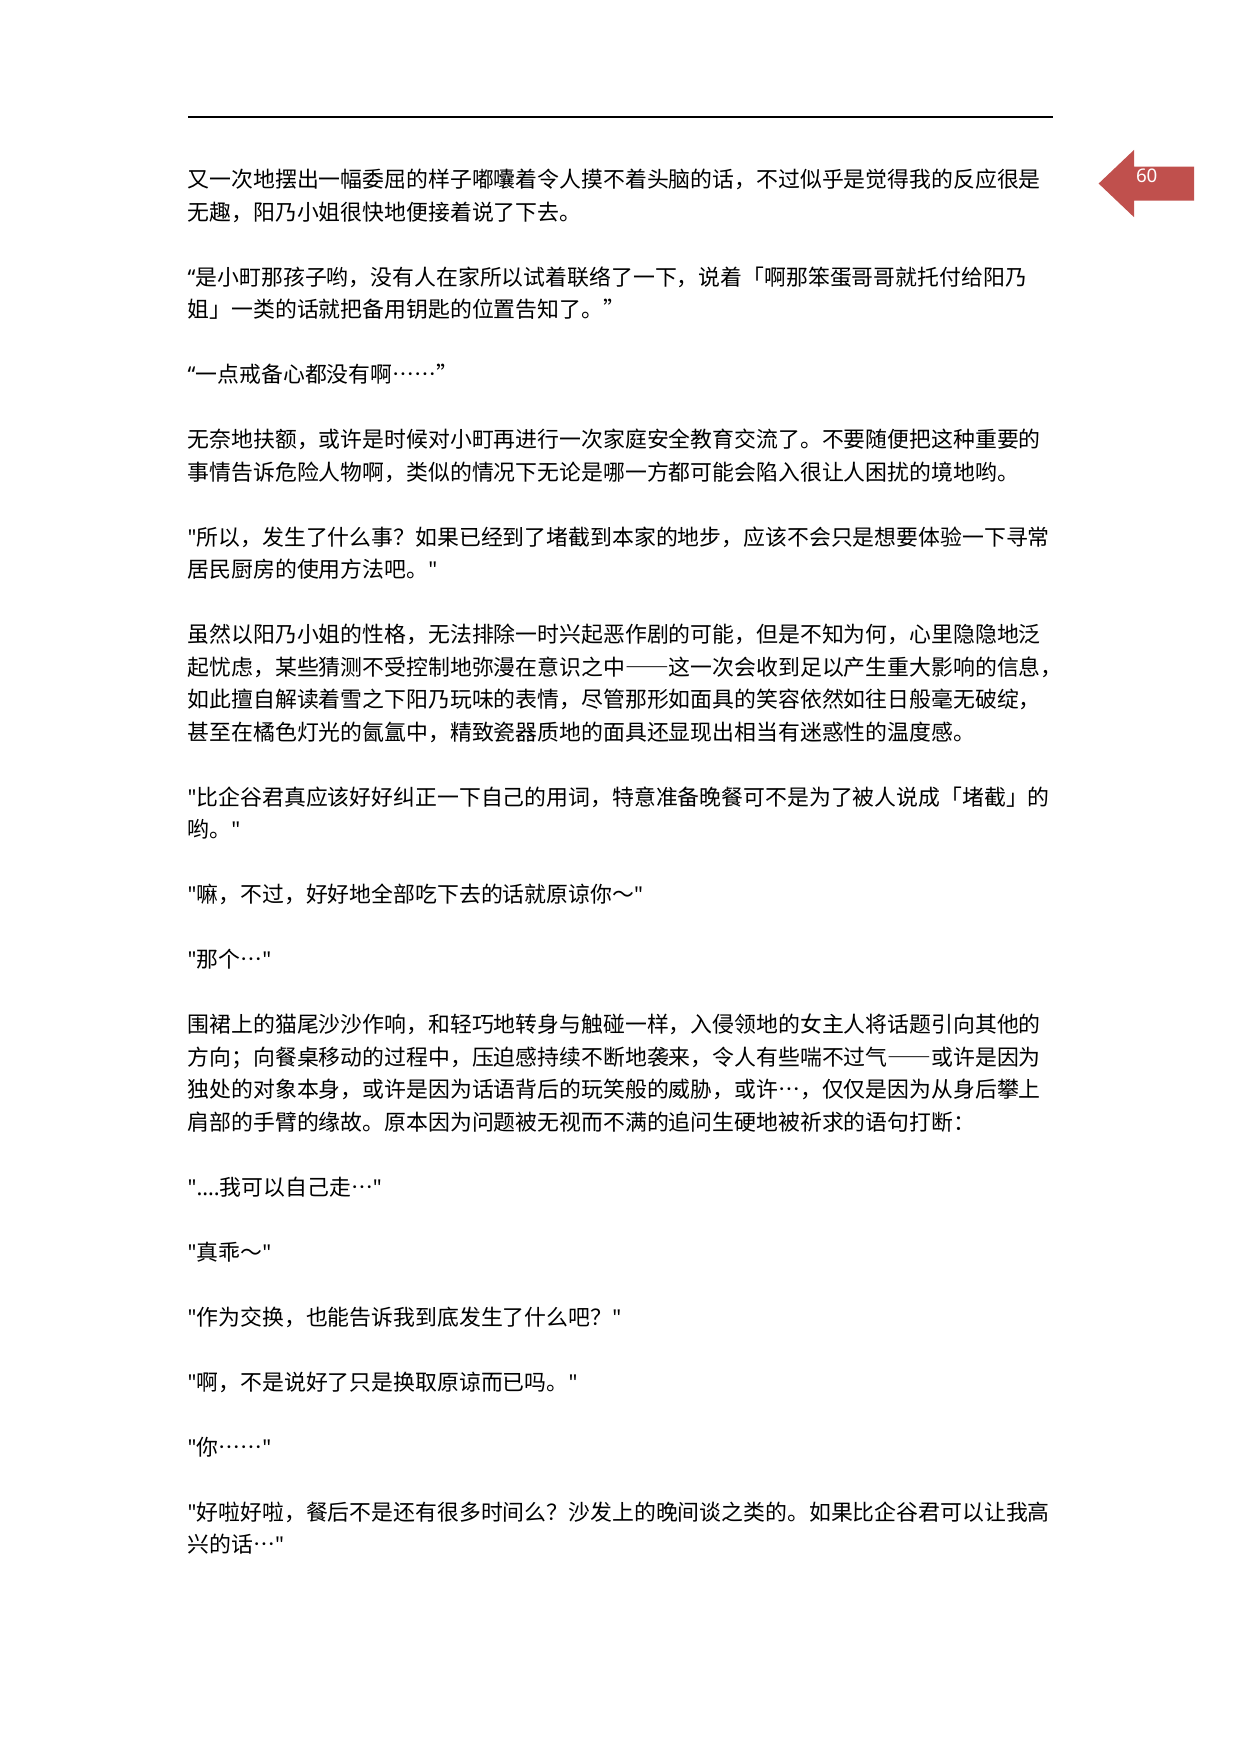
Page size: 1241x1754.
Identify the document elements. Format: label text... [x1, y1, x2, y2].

text “是小町那孩子哟，没有人在家所以试着联络了一下，说着「啊那笨蛋哥哥就托付给阳乃姐」一类的话就把备用钥匙的位置告知了。” [187, 259, 1053, 324]
text 虽然以阳乃小姐的性格，无法排除一时兴起恶作剧的可能，但是不知为何，心里隐隐地泛起忧虑，某些猜测不受控制地弥漫在意识之中——这一次会收到足以产生重大影响的信息，如此擅自解读着雪之下阳乃玩味的表情，尽管那形如面具的笑容依然如往日般毫无破绽，甚至在橘色灯光的氤氲中，精致瓷器质地的面具还显现出相当有迷惑性的温度感。 [187, 617, 1053, 747]
text "那个…" [187, 942, 1053, 974]
text "好啦好啦，餐后不是还有很多时间么？沙发上的晚间谈之类的。如果比企谷君可以让我高兴的话…" [187, 1494, 1053, 1559]
text 又一次地摆出一幅委屈的样子嘟囔着令人摸不着头脑的话，不过似乎是觉得我的反应很是无趣，阳乃小姐很快地便接着说了下去。 [187, 162, 1053, 227]
text "所以，发生了什么事？如果已经到了堵截到本家的地步，应该不会只是想要体验一下寻常居民厨房的使用方法吧。" [187, 519, 1053, 584]
text "作为交换，也能告诉我到底发生了什么吧？" [187, 1299, 1053, 1332]
text "….我可以自己走…" [187, 1169, 1053, 1202]
text 围裙上的猫尾沙沙作响，和轻巧地转身与触碰一样，入侵领地的女主人将话题引向其他的方向；向餐桌移动的过程中，压迫感持续不断地袭来，令人有些喘不过气——或许是因为独处的对象本身，或许是因为话语背后的玩笑般的威胁，或许…，仅仅是因为从身后攀上肩部的手臂的缘故。原本因为问题被无视而不满的追问生硬地被祈求的语句打断： [187, 1007, 1053, 1137]
text "你……" [187, 1429, 1053, 1462]
text "真乖～" [187, 1234, 1053, 1267]
text "啊，不是说好了只是换取原谅而已吗。" [187, 1364, 1053, 1397]
text “一点戒备心都没有啊……” [187, 357, 1053, 389]
text "嘛，不过，好好地全部吃下去的话就原谅你～" [187, 877, 1053, 909]
text "比企谷君真应该好好纠正一下自己的用词，特意准备晚餐可不是为了被人说成「堵截」的哟。" [187, 779, 1053, 844]
text 无奈地扶额，或许是时候对小町再进行一次家庭安全教育交流了。不要随便把这种重要的事情告诉危险人物啊，类似的情况下无论是哪一方都可能会陷入很让人困扰的境地哟。 [187, 422, 1053, 487]
